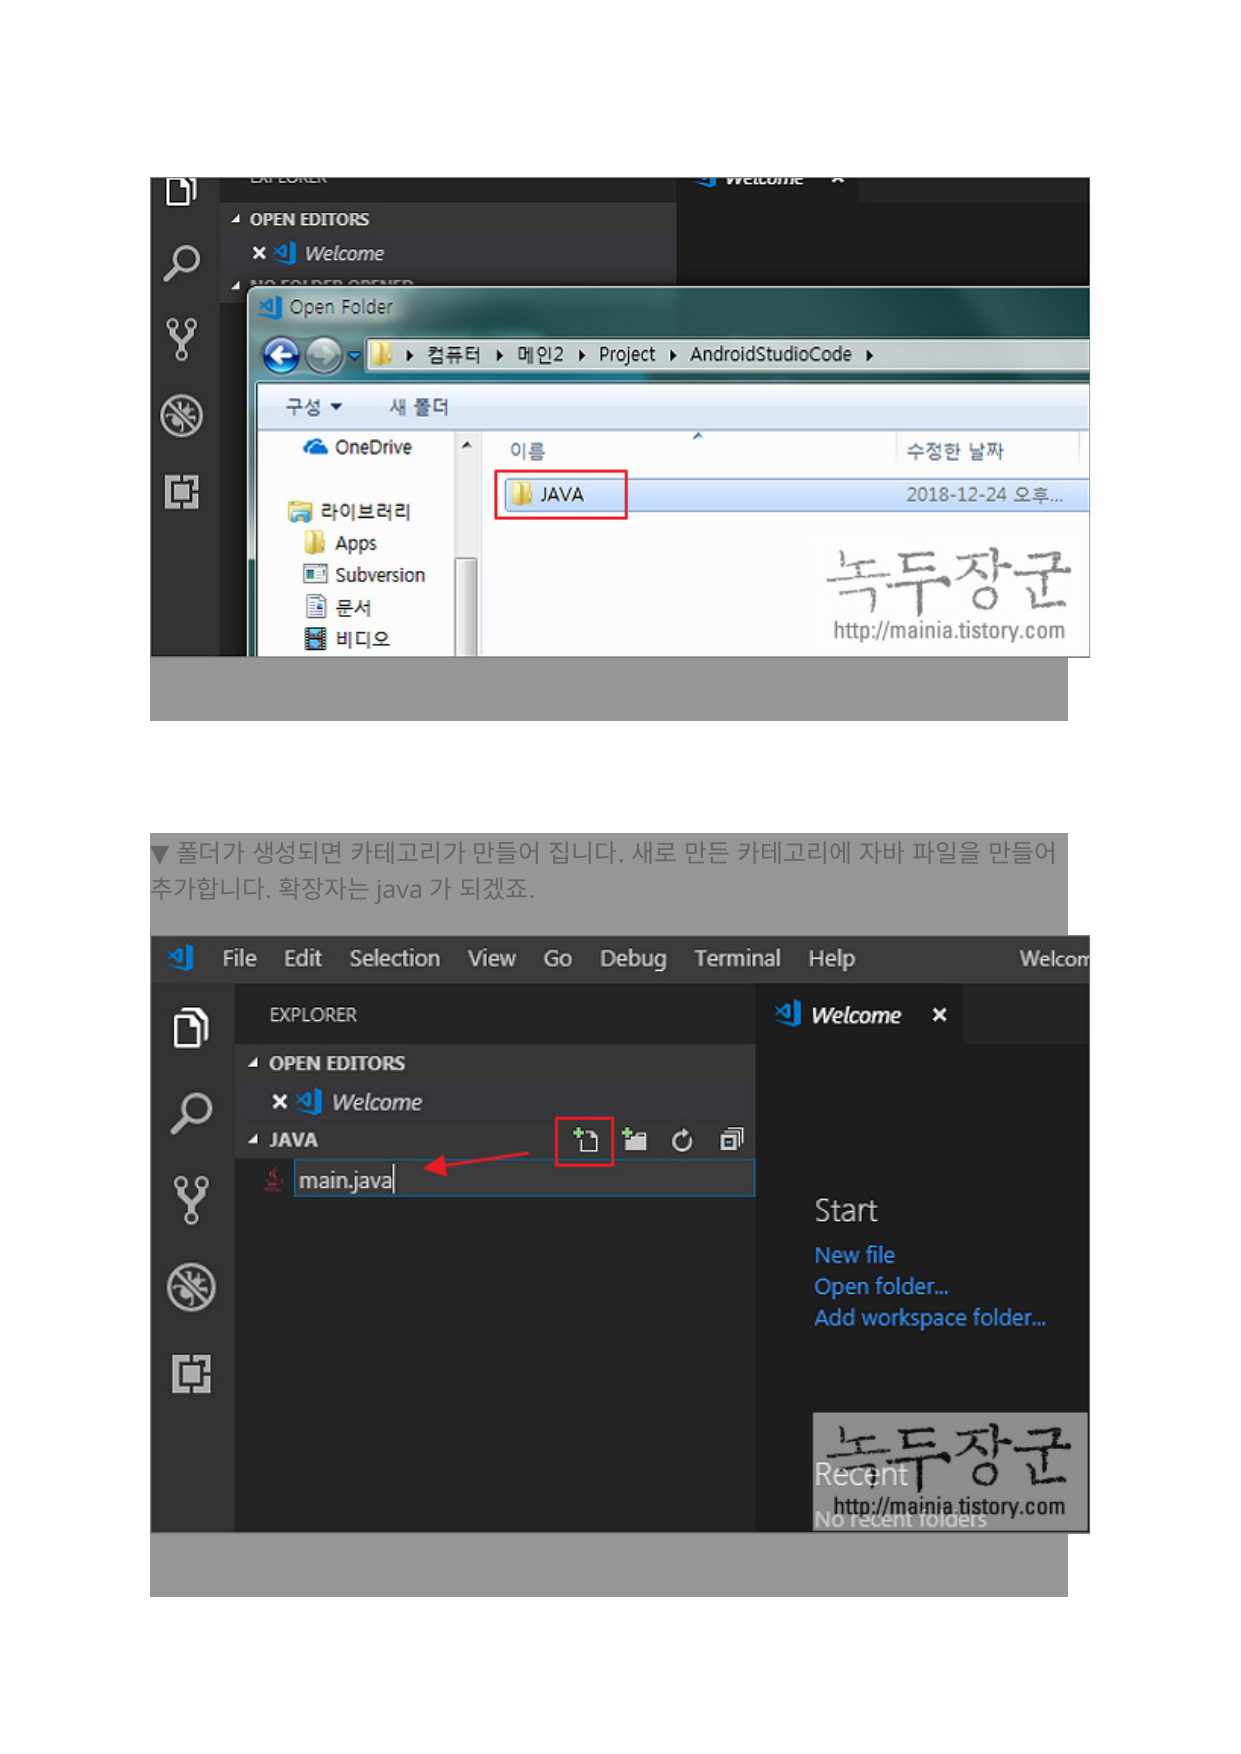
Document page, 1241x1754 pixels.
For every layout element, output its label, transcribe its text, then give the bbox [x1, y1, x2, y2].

text ▼ 폴더가 생성되면 카테고리가 만들어 집니다. 새로 만든 카테고리에 자바 파일을 만들어 추가합니다. 확장자는 java 가 되겠죠. [150, 833, 1068, 906]
picture [150, 935, 1091, 1534]
picture [150, 177, 1091, 658]
